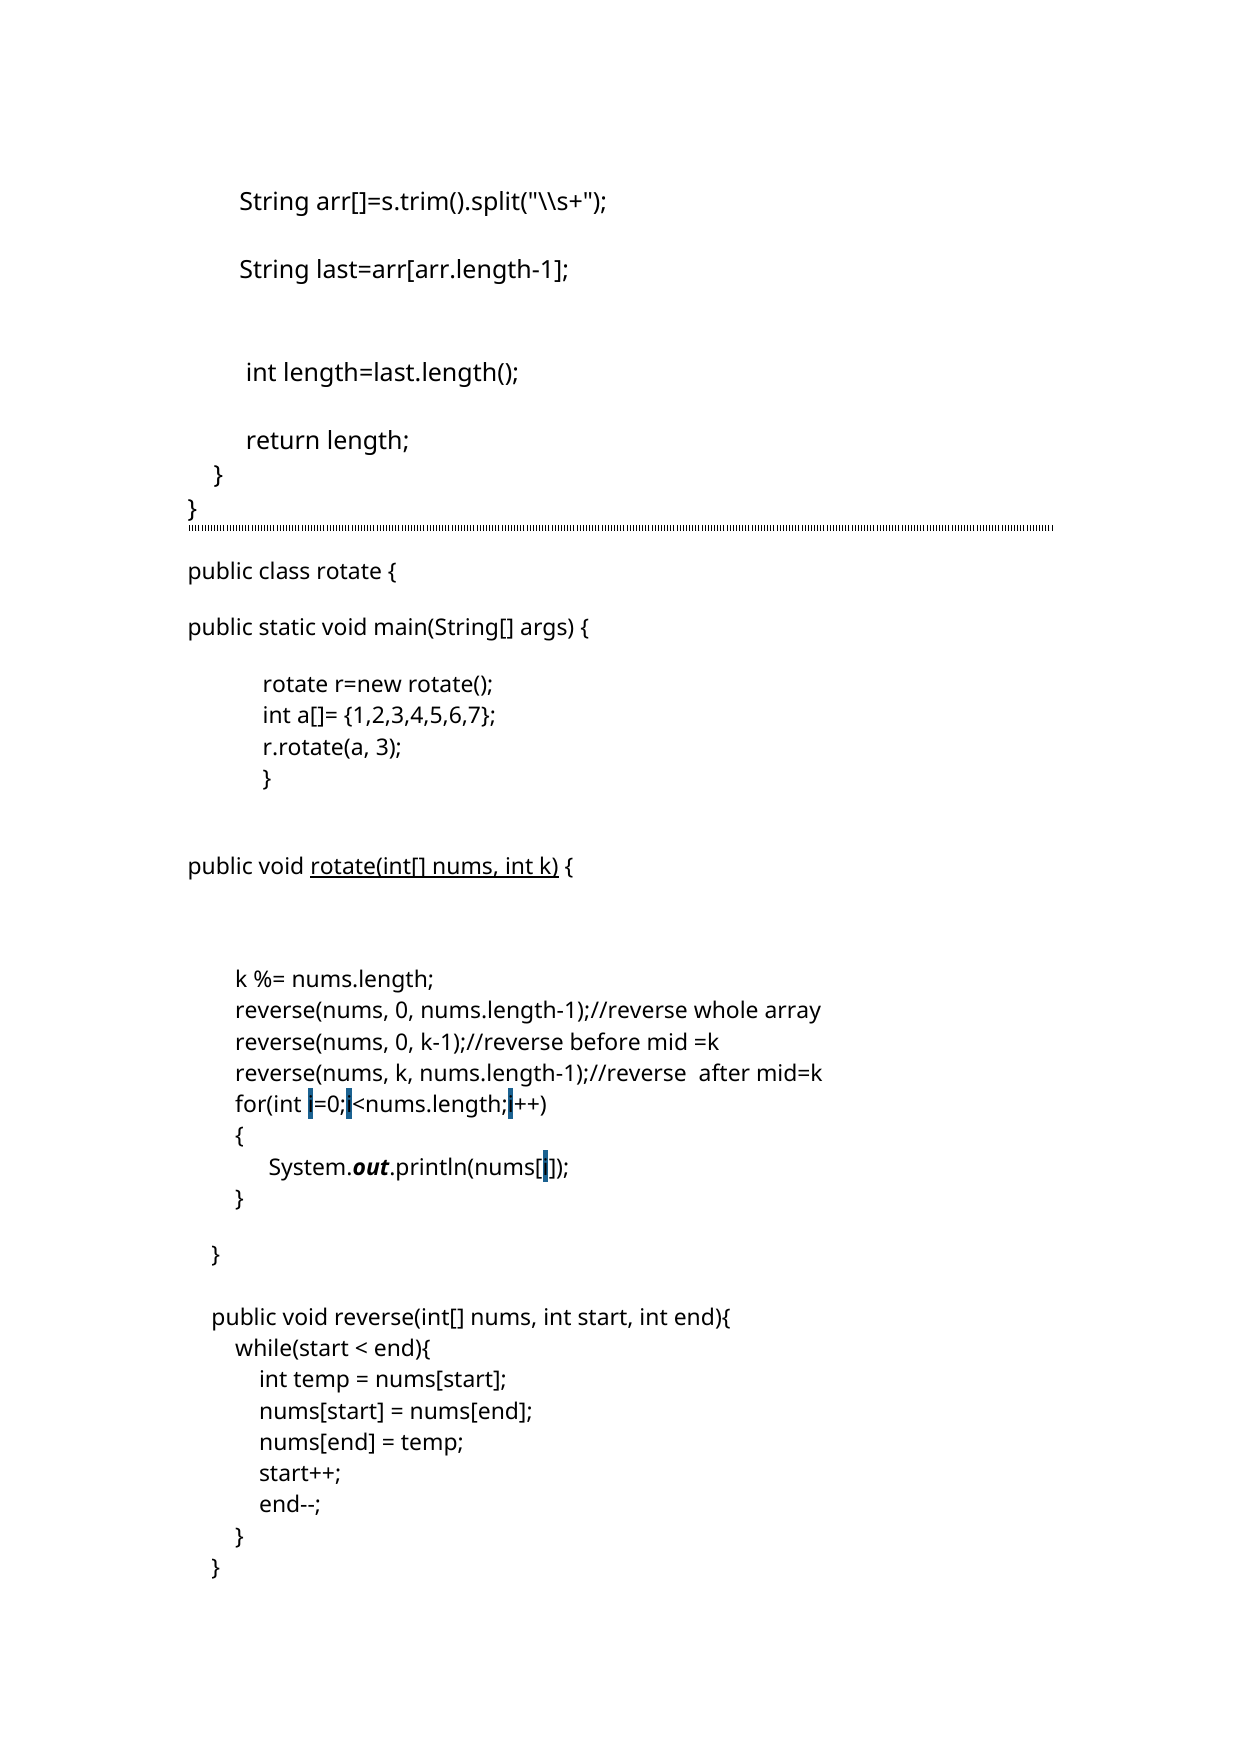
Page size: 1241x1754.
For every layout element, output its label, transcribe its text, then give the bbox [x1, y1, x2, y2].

text } [187, 457, 1053, 491]
text nums[end] = temp; [187, 1426, 1053, 1457]
text public void reverse(int[] nums, int start, int end){ [187, 1301, 1053, 1332]
text public class rotate { [187, 554, 1053, 586]
text r.rotate(a, 3); [187, 730, 1053, 762]
text rotate r=new rotate(); [187, 668, 1053, 699]
text end--; [187, 1488, 1053, 1519]
text return length; [187, 422, 1053, 457]
text int a[]= {1,2,3,4,5,6,7}; [187, 699, 1053, 730]
text for(int i=0;i<nums.length;i++) [352, 1088, 508, 1119]
text while(start < end){ [187, 1332, 1053, 1363]
text } [187, 1238, 1053, 1269]
text } [187, 491, 1053, 531]
text public void rotate(int[] nums, int k) { [187, 849, 1053, 881]
text int temp = nums[start]; [187, 1363, 1053, 1394]
text } [187, 1182, 1053, 1213]
text for(int i=0;i<nums.length;i++) [187, 1088, 308, 1119]
text public static void main(String[] args) { [187, 611, 1053, 642]
text int length=last.length(); [187, 354, 1053, 388]
text } [187, 762, 1053, 793]
text } [187, 1551, 1053, 1582]
text System.out.println(nums[i]); [548, 1150, 1053, 1182]
text String arr[]=s.trim().split("\\s+"); [187, 184, 1053, 218]
text System.out.println(nums[i]); [187, 1150, 543, 1182]
text { [187, 1119, 1053, 1150]
text for(int i=0;i<nums.length;i++) [513, 1088, 1053, 1119]
text reverse(nums, 0, k-1);//reverse before mid =k [187, 1025, 1053, 1057]
text nums[start] = nums[end]; [187, 1394, 1053, 1426]
text start++; [187, 1457, 1053, 1488]
text String last=arr[arr.length-1]; [187, 252, 1053, 286]
text reverse(nums, 0, nums.length-1);//reverse whole array [187, 994, 1053, 1025]
text } [187, 1519, 1053, 1551]
text k %= nums.length; [187, 963, 1053, 994]
text reverse(nums, k, nums.length-1);//reverse after mid=k [187, 1057, 1053, 1088]
